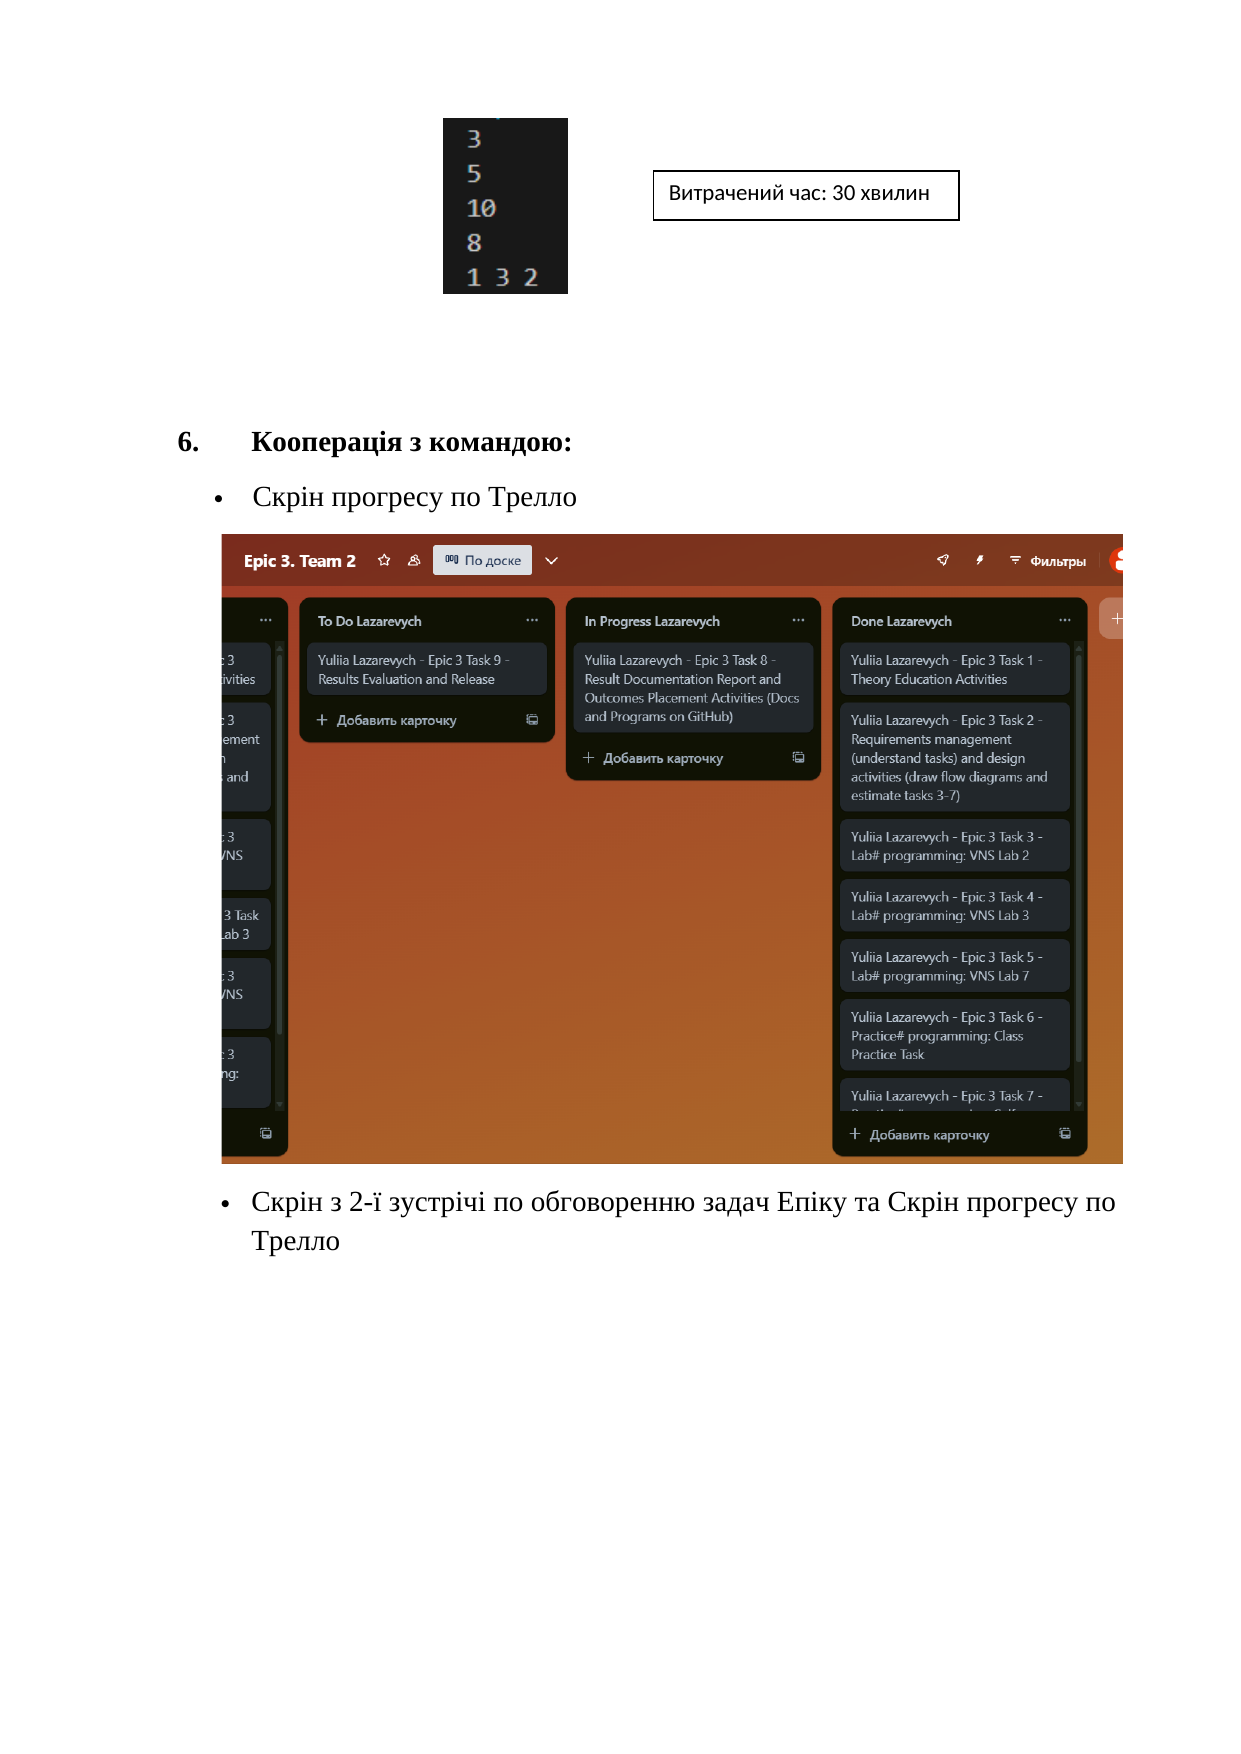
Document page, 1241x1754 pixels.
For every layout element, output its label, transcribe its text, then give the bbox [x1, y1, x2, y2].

picture [221, 534, 1123, 1164]
picture [443, 118, 568, 294]
text 6. Кооперація з командою: [177, 424, 1152, 458]
list Скрін прогресу по Трелло [215, 479, 1152, 513]
list Скрін з 2-ї зустрічі по обговоренню задач Епіку та Скрін прогресу по Трелло [222, 1184, 1152, 1256]
